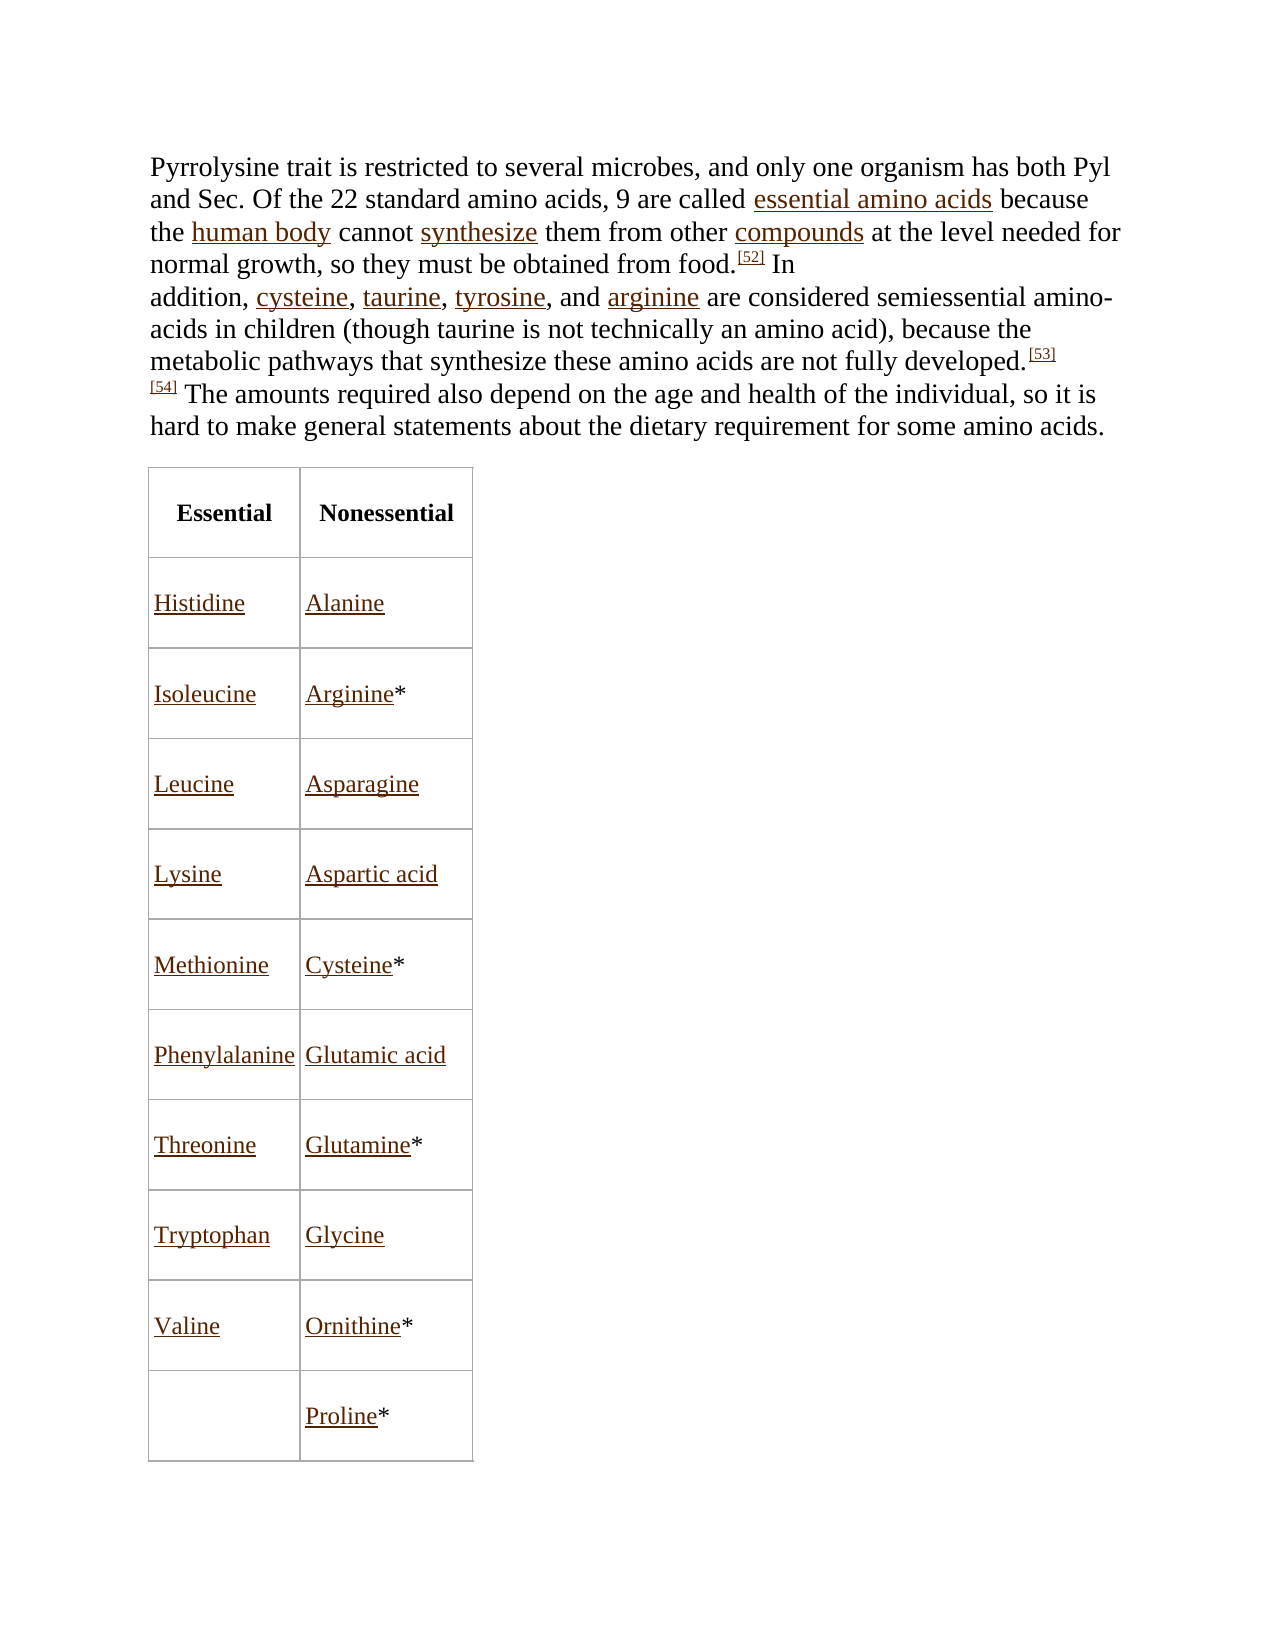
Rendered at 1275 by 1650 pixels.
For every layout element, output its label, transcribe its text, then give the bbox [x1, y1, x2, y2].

table_cell Histidine [149, 558, 299, 647]
table_cell Glutamic acid [301, 1010, 472, 1099]
table_cell Leucine [149, 739, 299, 828]
table_cell Valine [149, 1281, 299, 1370]
table_cell Alanine [301, 558, 472, 647]
table_cell Arginine* [301, 649, 472, 737]
table_cell Methionine [149, 920, 299, 1008]
table_cell Isoleucine [149, 649, 299, 737]
table_cell Phenylalanine [149, 1010, 299, 1099]
table_cell [149, 1371, 299, 1460]
table_cell Tryptophan [149, 1191, 299, 1279]
table_cell Cysteine* [301, 920, 472, 1008]
table_cell Glutamine* [301, 1100, 472, 1189]
table_header Nonessential [301, 468, 472, 557]
text Pyrrolysine trait is restricted to several microbes, and only one organism has both Pyl and Sec. Of the 22 standard amino acids, 9 are called essential amino acids because the human body cannot synthesize them from other compounds at the level needed for normal growth, so they must be obtained from food.[52] In addition, cysteine, taurine, tyrosine, and arginine are considered semiessential amino-acids in children (though taurine is not technically an amino acid), because the metabolic pathways that synthesize these amino acids are not fully developed.[53][54] The amounts required also depend on the age and health of the individual, so it is hard to make general statements about the dietary requirement for some amino acids. [150, 150, 1125, 442]
table_cell Threonine [149, 1100, 299, 1189]
table_cell Aspartic acid [301, 830, 472, 918]
table_cell Asparagine [301, 739, 472, 828]
table_cell Proline* [301, 1371, 472, 1460]
table_cell Lysine [149, 830, 299, 918]
table_cell Ornithine* [301, 1281, 472, 1370]
table_header Essential [149, 468, 299, 557]
table_cell Glycine [301, 1191, 472, 1279]
